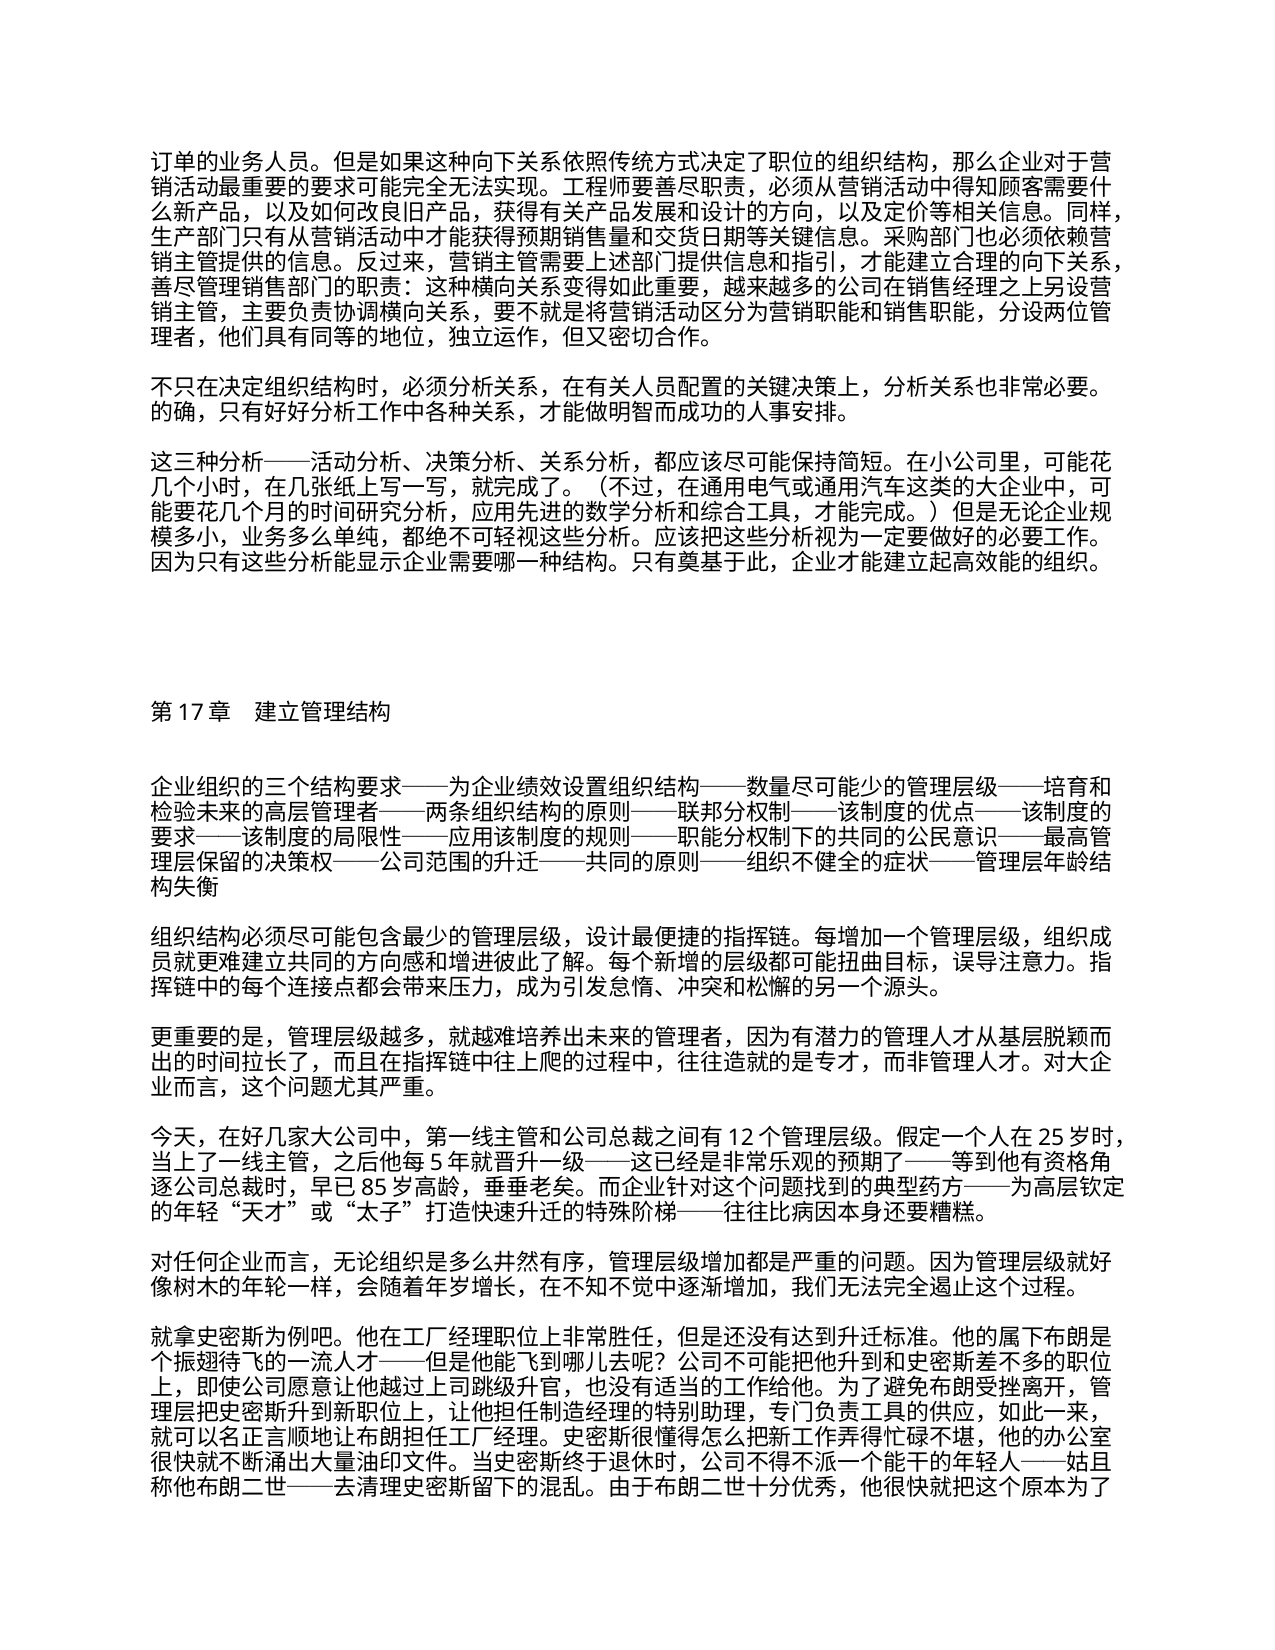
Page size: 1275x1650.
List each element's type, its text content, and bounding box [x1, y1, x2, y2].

text 更重要的是，管理层级越多，就越难培养出未来的管理者，因为有潜力的管理人才从基层脱颖而出的时间拉长了，而且在指挥链中往上爬的过程中，往往造就的是专才，而非管理人才。对大企业而言，这个问题尤其严重。 [150, 1025, 1125, 1100]
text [150, 1325, 1125, 1500]
text 这三种分析──活动分析、决策分析、关系分析，都应该尽可能保持简短。在小公司里，可能花几个小时，在几张纸上写一写，就完成了。（不过，在通用电气或通用汽车这类的大企业中，可能要花几个月的时间研究分析，应用先进的数学分析和综合工具，才能完成。）但是无论企业规模多小，业务多么单纯，都绝不可轻视这些分析。应该把这些分析视为一定要做好的必要工作。因为只有这些分析能显示企业需要哪一种结构。只有奠基于此，企业才能建立起高效能的组织。 [150, 450, 1125, 575]
text 不只在决定组织结构时，必须分析关系，在有关人员配置的关键决策上，分析关系也非常必要。的确，只有好好分析工作中各种关系，才能做明智而成功的人事安排。 [150, 375, 1125, 425]
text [150, 150, 1125, 350]
text 第17章 建立管理结构 [150, 700, 1125, 725]
text 今天，在好几家大公司中，第一线主管和公司总裁之间有12个管理层级。假定一个人在25岁时，当上了一线主管，之后他每5年就晋升一级──这已经是非常乐观的预期了──等到他有资格角逐公司总裁时，早已85岁高龄，垂垂老矣。而企业针对这个问题找到的典型药方──为高层钦定的年轻“天才”或“太子”打造快速升迁的特殊阶梯──往往比病因本身还要糟糕。 [150, 1125, 1125, 1225]
text 对任何企业而言，无论组织是多么井然有序，管理层级增加都是严重的问题。因为管理层级就好像树木的年轮一样，会随着年岁增长，在不知不觉中逐渐增加，我们无法完全遏止这个过程。 [150, 1250, 1125, 1300]
text 组织结构必须尽可能包含最少的管理层级，设计最便捷的指挥链。每增加一个管理层级，组织成员就更难建立共同的方向感和增进彼此了解。每个新增的层级都可能扭曲目标，误导注意力。指挥链中的每个连接点都会带来压力，成为引发怠惰、冲突和松懈的另一个源头。 [150, 925, 1125, 1000]
text 企业组织的三个结构要求──为企业绩效设置组织结构──数量尽可能少的管理层级──培育和检验未来的高层管理者──两条组织结构的原则──联邦分权制──该制度的优点──该制度的要求──该制度的局限性──应用该制度的规则──职能分权制下的共同的公民意识──最高管理层保留的决策权──公司范围的升迁──共同的原则──组织不健全的症状──管理层年龄结构失衡 [150, 775, 1125, 900]
